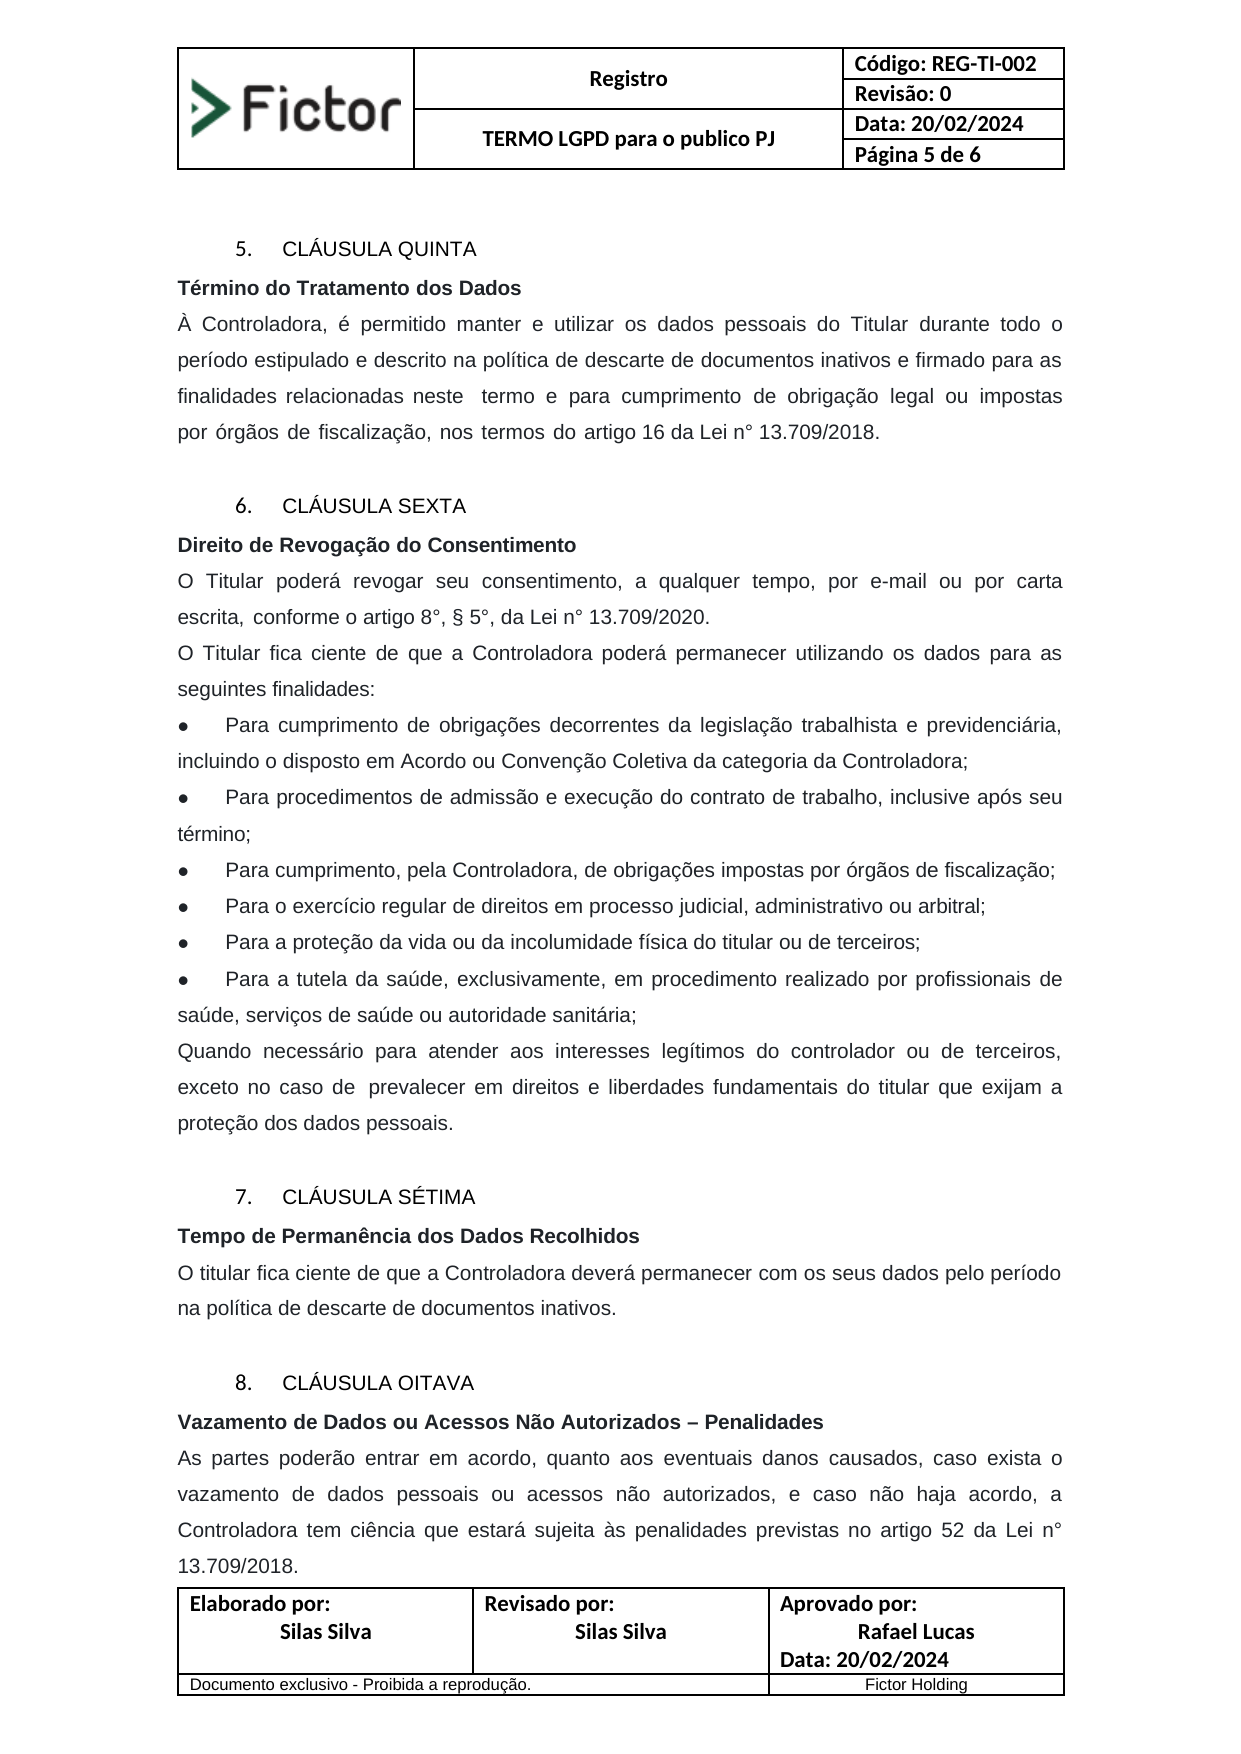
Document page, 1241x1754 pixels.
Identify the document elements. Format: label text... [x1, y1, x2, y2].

list CLÁUSULA SEXTA [235, 491, 1063, 519]
list Para o exercício regular de direitos em processo judicial, administrativo ou arbitral; [177, 894, 1063, 918]
list Para procedimentos de admissão e execução do contrato de trabalho, inclusive após seu término; [177, 785, 1063, 845]
list Para a tutela da saúde, exclusivamente, em procedimento realizado por profissionais de saúde, serviços de saúde ou autoridade sanitária; [177, 966, 1063, 1027]
text As partes poderão entrar em acordo, quanto aos eventuais danos causados, caso exista o vazamento de dados pessoais ou acessos não autorizados, e caso não haja acordo, a Controladora tem ciência que estará sujeita às penalidades previstas no artigo 52 da Lei n° 13.709/2018. [177, 1446, 1063, 1578]
list CLÁUSULA QUINTA [235, 234, 1063, 262]
text À Controladora, é permitido manter e utilizar os dados pessoais do Titular durante todo o período estipulado e descrito na política de descarte de documentos inativos e firmado para as finalidades relacionadas neste termo e para cumprimento de obrigação legal ou impostas por órgãos de fiscalização, nos termos do artigo 16 da Lei n° 13.709/2018. [177, 312, 1063, 443]
list Para cumprimento, pela Controladora, de obrigações impostas por órgãos de fiscalização; [177, 857, 1063, 882]
text Direito de Revogação do Consentimento [177, 533, 1063, 557]
text Tempo de Permanência dos Dados Recolhidos [177, 1224, 1063, 1248]
text O titular fica ciente de que a Controladora deverá permanecer com os seus dados pelo período na política de descarte de documentos inativos. [177, 1260, 1063, 1320]
text Término do Tratamento dos Dados [177, 276, 1063, 300]
list CLÁUSULA OITAVA [235, 1368, 1063, 1396]
list CLÁUSULA SÉTIMA [235, 1182, 1063, 1210]
text O Titular poderá revogar seu consentimento, a qualquer tempo, por e-mail ou por carta escrita, conforme o artigo 8°, § 5°, da Lei n° 13.709/2020. [177, 569, 1063, 629]
list Para a proteção da vida ou da incolumidade física do titular ou de terceiros; [177, 930, 1063, 954]
text O Titular fica ciente de que a Controladora poderá permanecer utilizando os dados para as seguintes finalidades: [177, 641, 1063, 701]
text Vazamento de Dados ou Acessos Não Autorizados – Penalidades [177, 1410, 1063, 1434]
text Quando necessário para atender aos interesses legítimos do controlador ou de terceiros, exceto no caso de prevalecer em direitos e liberdades fundamentais do titular que exijam a proteção dos dados pessoais. [177, 1039, 1063, 1134]
list Para cumprimento de obrigações decorrentes da legislação trabalhista e previdenciária, incluindo o disposto em Acordo ou Convenção Coletiva da categoria da Controladora; [177, 713, 1063, 773]
